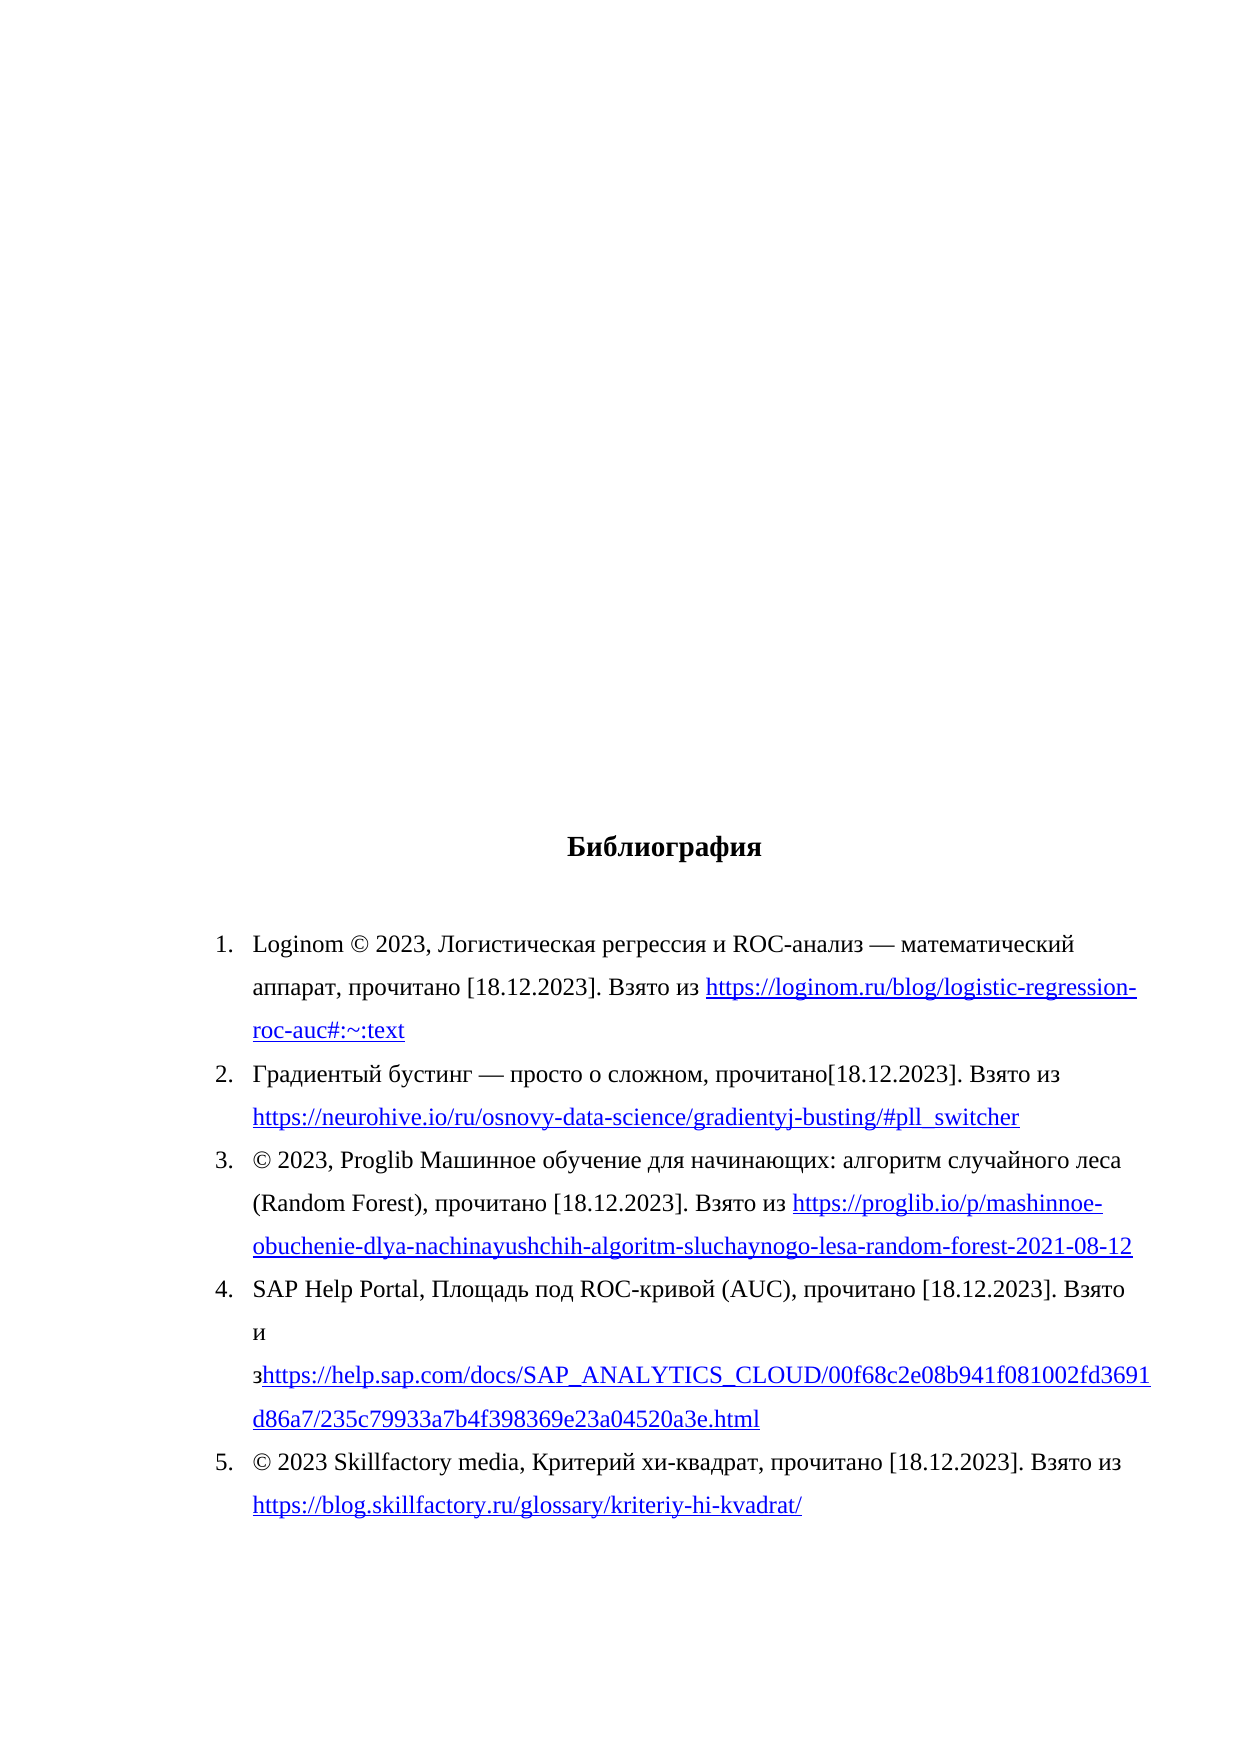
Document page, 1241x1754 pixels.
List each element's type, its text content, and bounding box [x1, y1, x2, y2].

list © 2023 Skillfactory media, Критерий хи-квадрат, прочитано [18.12.2023]. Взято из https://blog.skillfactory.ru/glossary/kriteriy-hi-kvadrat/ [215, 1447, 1152, 1519]
text Библиография [177, 829, 1152, 862]
list Loginom © 2023, Логистическая регрессия и ROC-анализ — математический аппарат, прочитано [18.12.2023]. Взято из https://loginom.ru/blog/logistic-regression-roc-auc#:~:text [215, 929, 1152, 1044]
list SAP Help Portal, Площадь под ROC-кривой (AUC), прочитано [18.12.2023]. Взято изhttps://help.sap.com/docs/SAP_ANALYTICS_CLOUD/00f68c2e08b941f081002fd3691d86a7/235c79933a7b4f398369e23a04520a3e.html [215, 1274, 1152, 1432]
list © 2023, Proglib Машинное обучение для начинающих: алгоритм случайного леса (Random Forest), прочитано [18.12.2023]. Взято из https://proglib.io/p/mashinnoe-obuchenie-dlya-nachinayushchih-algoritm-sluchaynogo-lesa-random-forest-2021-08-12 [215, 1145, 1152, 1260]
list Градиентый бустинг — просто о сложном, прочитано[18.12.2023]. Взято из https://neurohive.io/ru/osnovy-data-science/gradientyj-busting/#pll_switcher [215, 1059, 1152, 1131]
